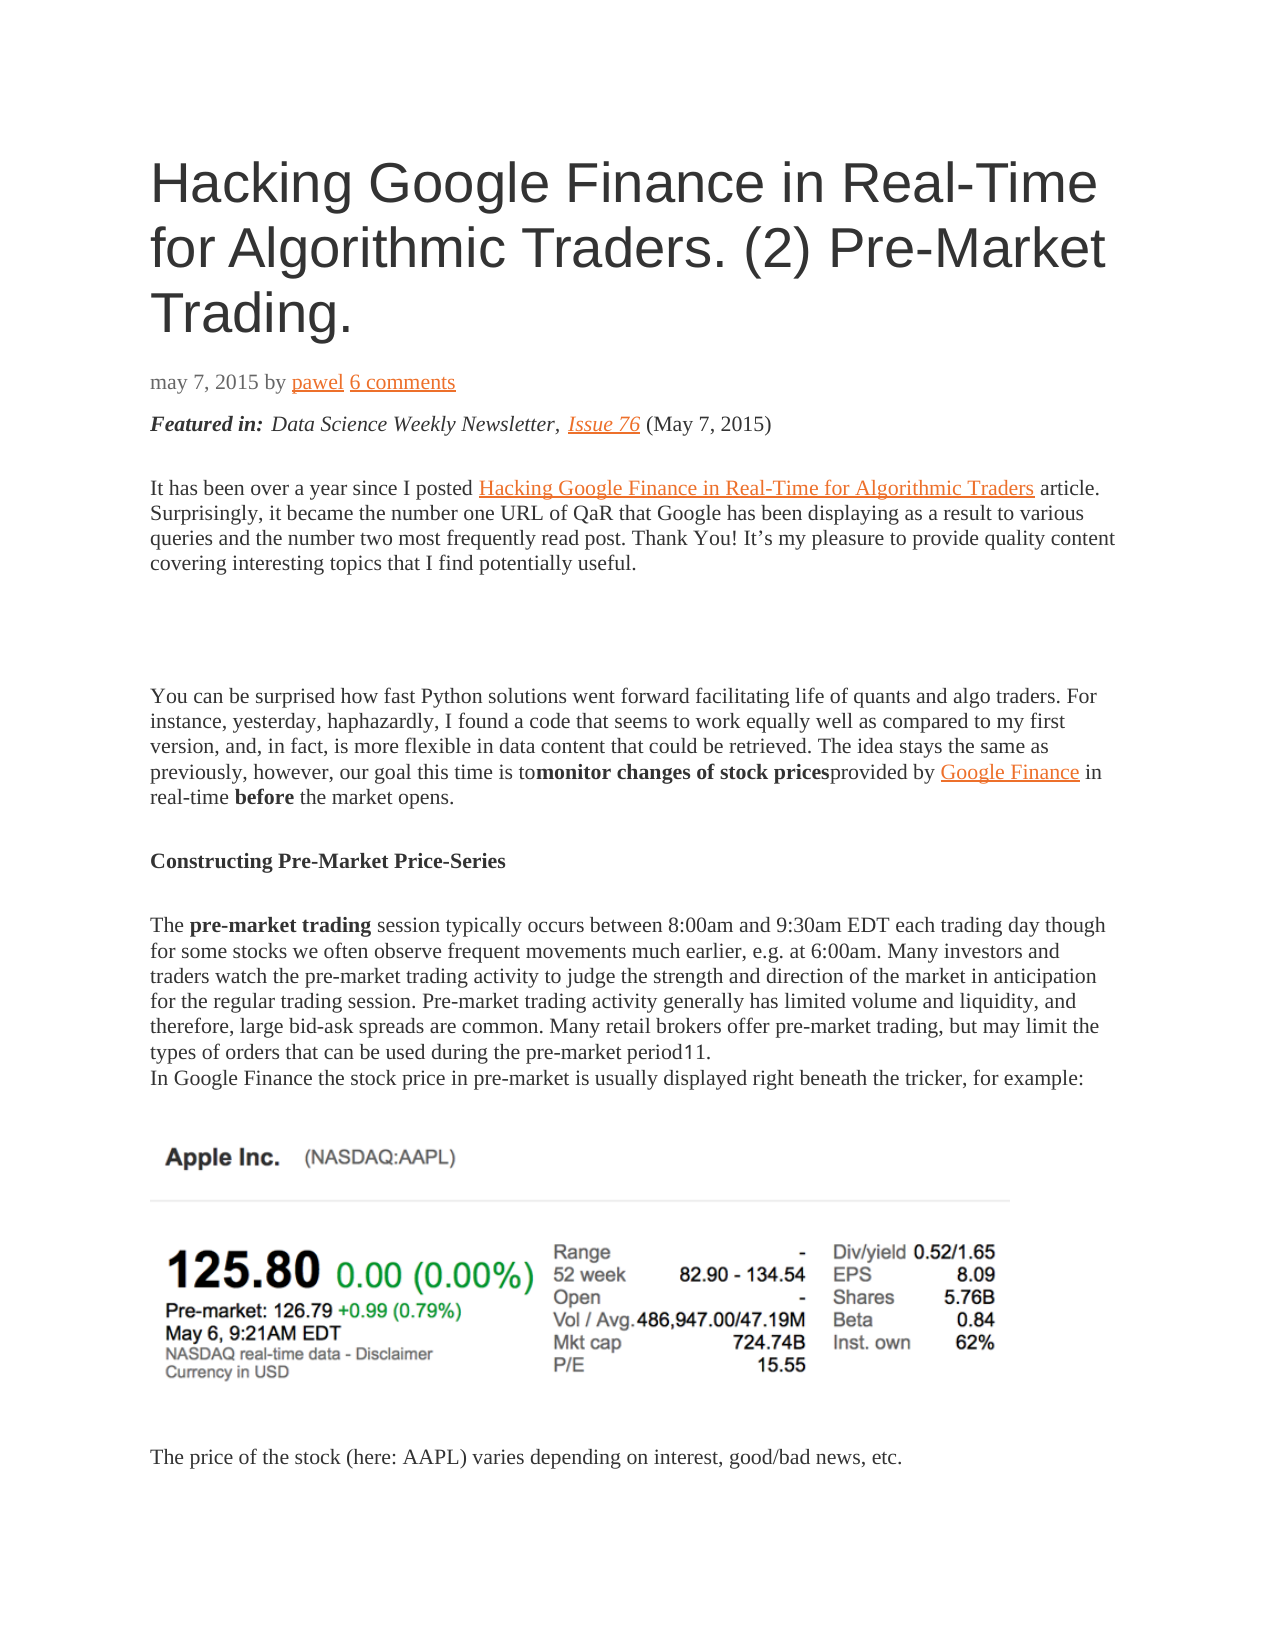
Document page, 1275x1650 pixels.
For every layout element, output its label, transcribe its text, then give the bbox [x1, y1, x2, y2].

text You can be surprised how fast Python solutions went forward facilitating life of quants and algo traders. For instance, yesterday, haphazardly, I found a code that seems to work equally well as compared to my first version, and, in fact, is more flexible in data content that could be retrieved. The idea stays the same as previously, however, our goal this time is tomonitor changes of stock pricesprovided by Google Finance in real-time before the market opens. [150, 683, 1125, 809]
text It has been over a year since I posted Hacking Google Finance in Real-Time for Algorithmic Traders article. Surprisingly, it became the number one URL of QaR that Google has been displaying as a result to various queries and the number two most frequently read post. Thank You! It’s my pleasure to provide quality content covering interesting topics that I find potentially useful. [150, 475, 1125, 576]
text In Google Finance the stock price in pre-market is usually displayed right beneath the tricker, for example: [150, 1065, 1125, 1091]
text may 7, 2015 by pawel 6 comments [150, 360, 1125, 394]
text Constructing Pre-Market Price-Series [150, 848, 1125, 873]
text Hacking Google Finance in Real-Time for Algorithmic Traders. (2) Pre-Market Trading. [150, 150, 1125, 344]
text The price of the stock (here: AAPL) varies depending on interest, good/bad news, etc. [150, 1444, 1125, 1469]
picture [150, 1129, 1010, 1406]
text Featured in: Data Science Weekly Newsletter, Issue 76 (May 7, 2015) [150, 411, 1125, 436]
text The pre-market trading session typically occurs between 8:00am and 9:30am EDT each trading day though for some stocks we often observe frequent movements much earlier, e.g. at 6:00am. Many investors and traders watch the pre-market trading activity to judge the strength and direction of the market in anticipation for the regular trading session. Pre-market trading activity generally has limited volume and liquidity, and therefore, large bid-ask spreads are common. Many retail brokers offer pre-market trading, but may limit the types of orders that can be used during the pre-market period11. [150, 912, 1125, 1065]
